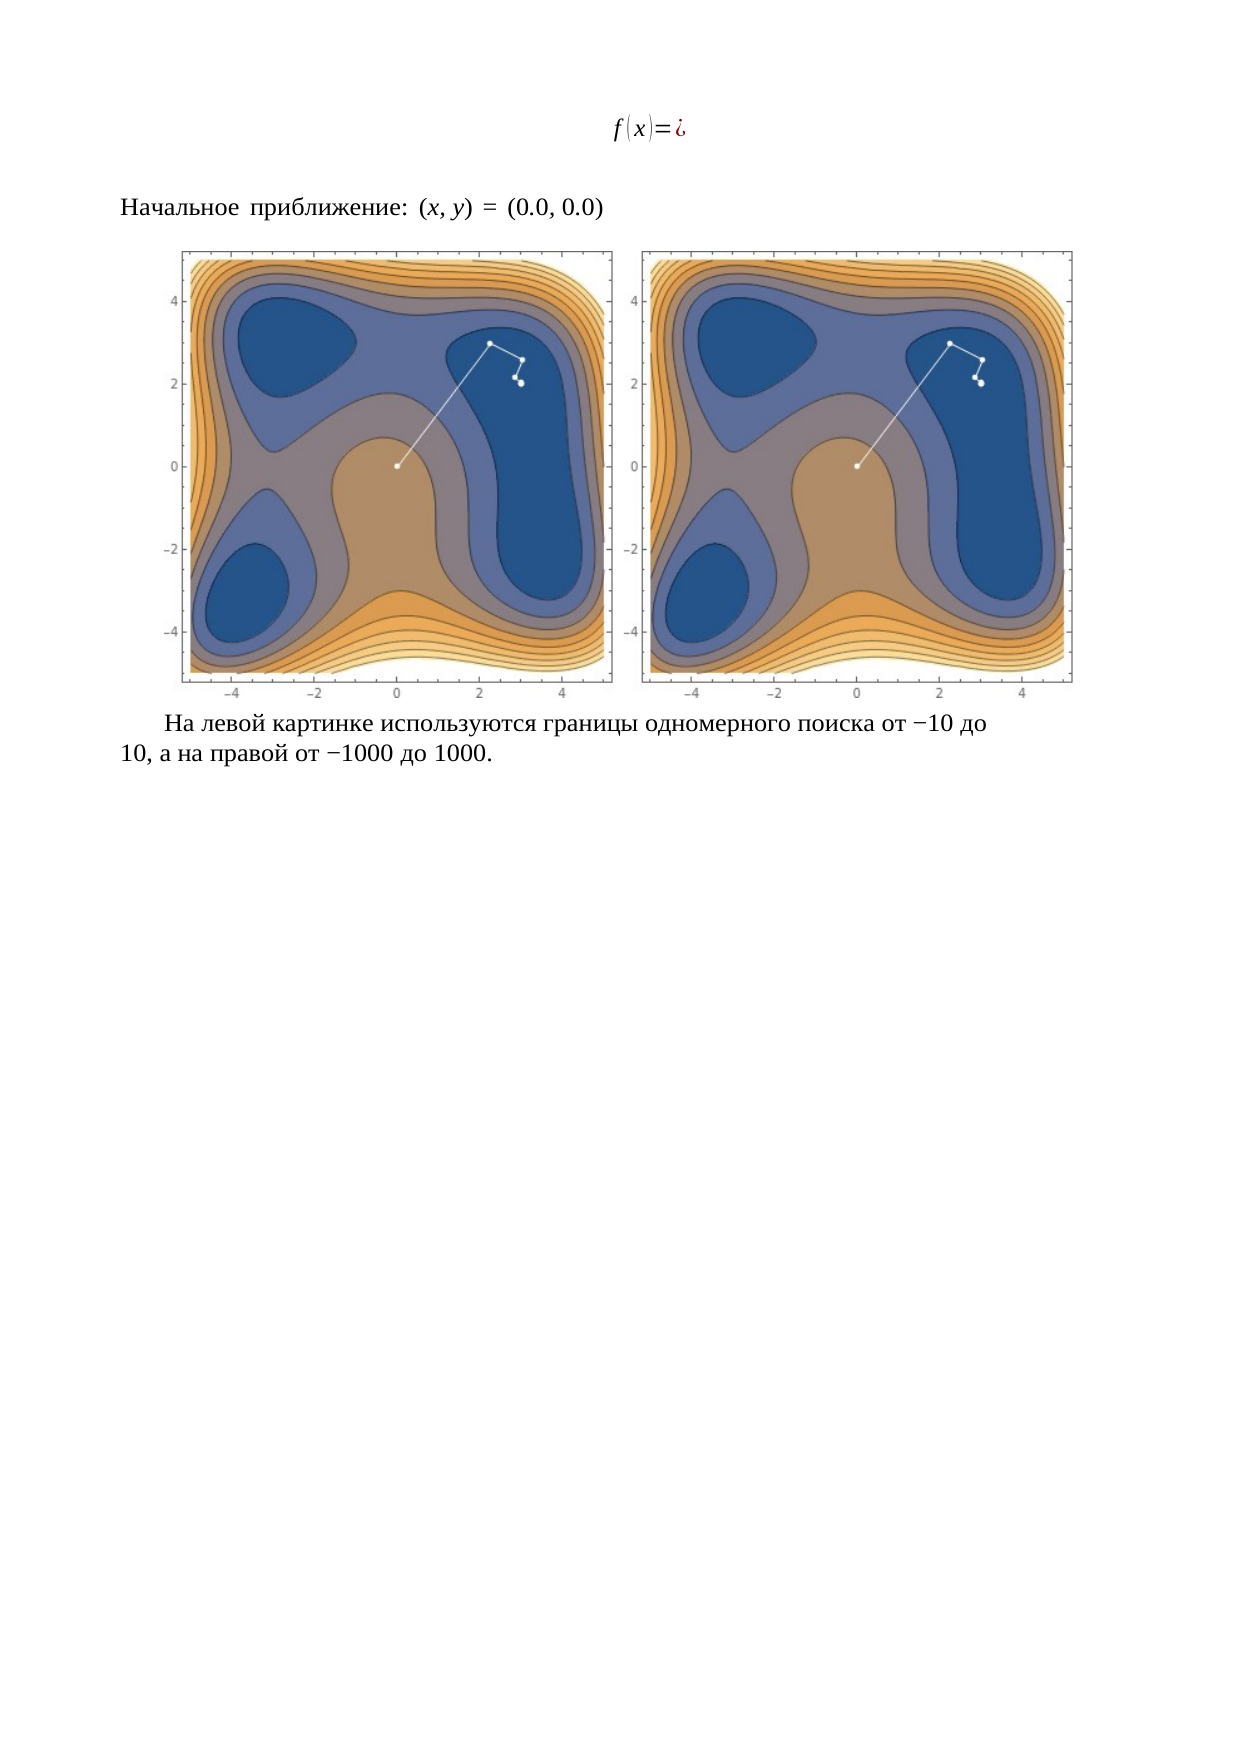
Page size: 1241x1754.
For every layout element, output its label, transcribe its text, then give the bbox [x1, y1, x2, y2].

text Начальное приближение: (x, y) = (0.0, 0.0) [120, 192, 1196, 221]
picture [163, 251, 614, 698]
text 10, а на правой от −1000 до 1000. [120, 738, 1196, 767]
picture [623, 251, 1074, 698]
